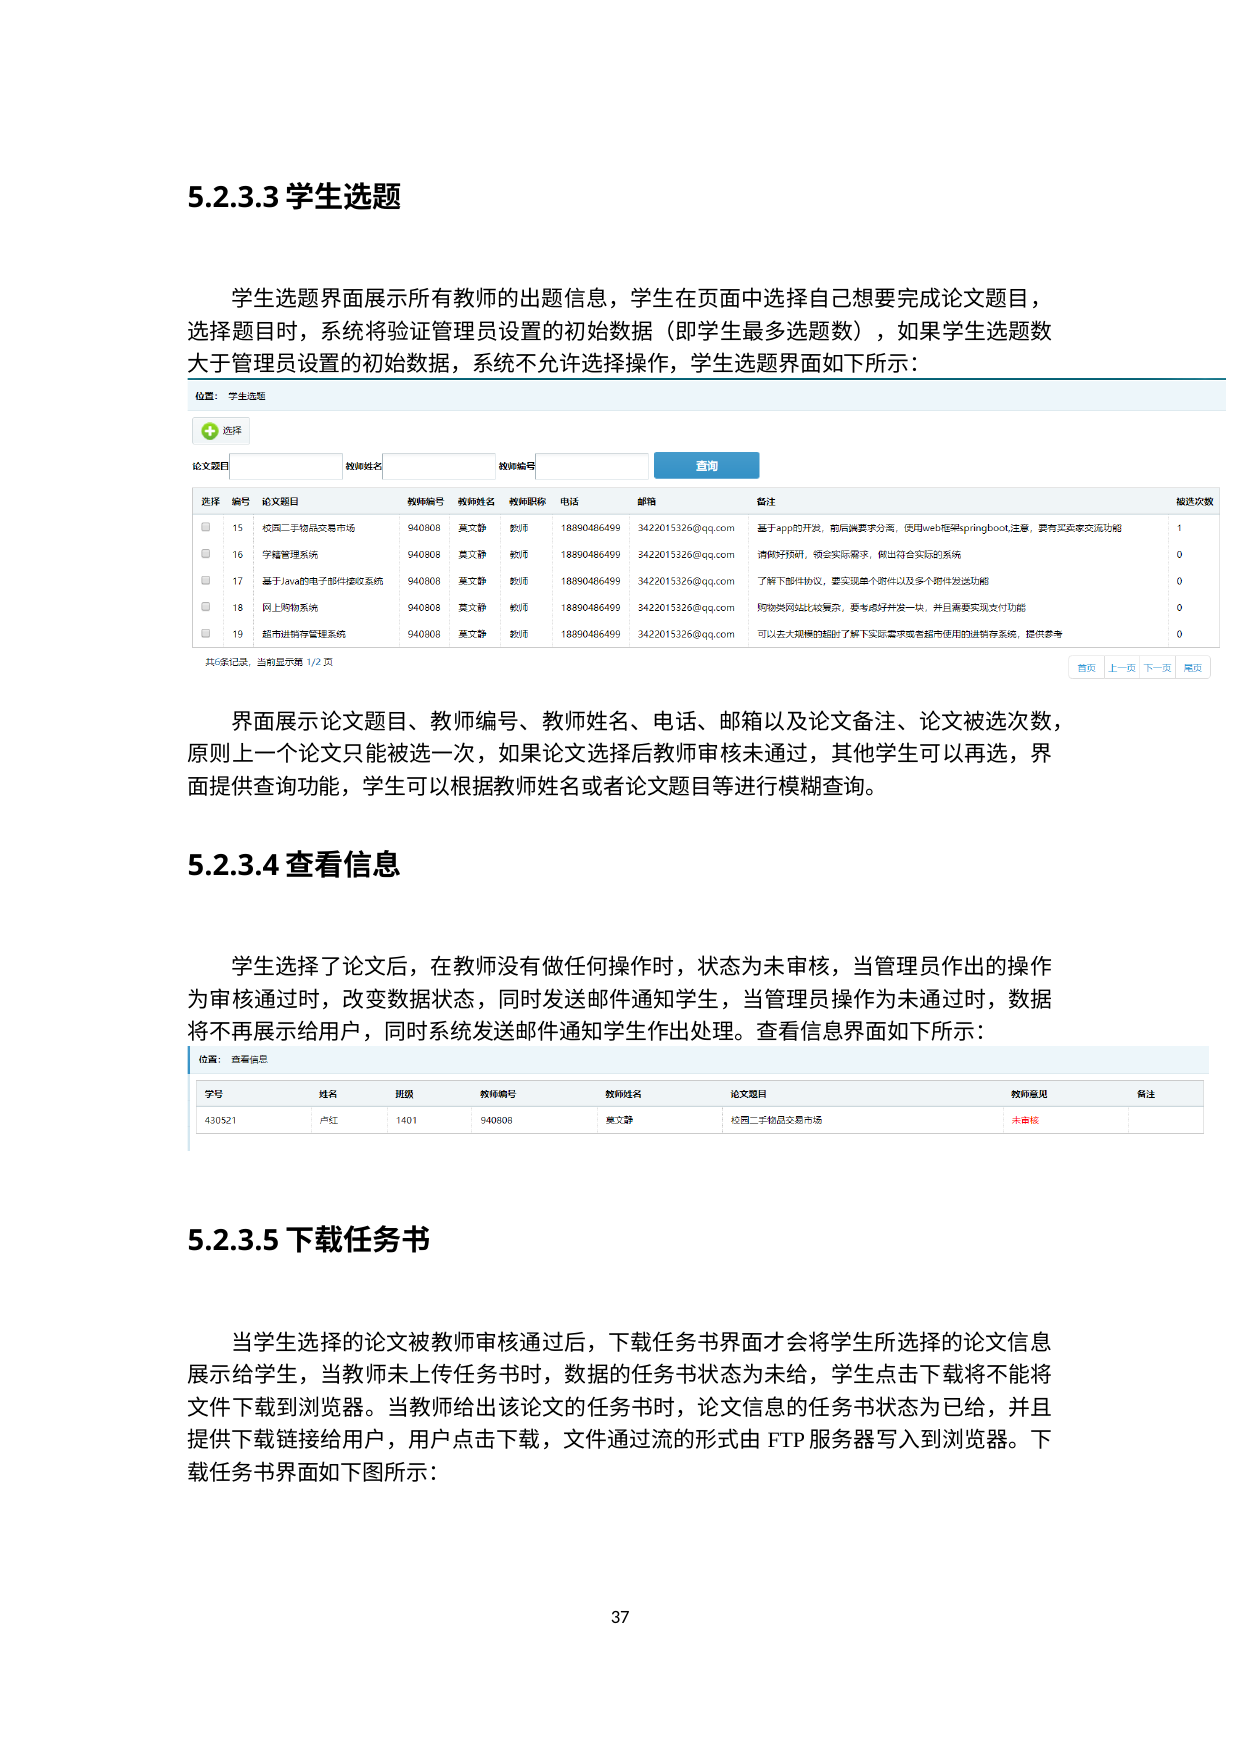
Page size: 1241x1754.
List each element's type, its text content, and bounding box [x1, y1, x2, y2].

subtitle 5.2.3.4查看信息 [187, 830, 1053, 895]
picture [187, 378, 1226, 684]
subtitle 5.2.3.5下载任务书 [187, 1206, 1053, 1271]
text 当学生选择的论文被教师审核通过后，下载任务书界面才会将学生所选择的论文信息展示给学生，当教师未上传任务书时，数据的任务书状态为未给，学生点击下载将不能将文件下载到浏览器。当教师给出该论文的任务书时，论文信息的任务书状态为已给，并且提供下载链接给用户，用户点击下载，文件通过流的形式由FTP服务器写入到浏览器。下载任务书界面如下图所示： [187, 1324, 1053, 1487]
subtitle 5.2.3.3学生选题 [187, 162, 1053, 227]
text 学生选择了论文后，在教师没有做任何操作时，状态为未审核，当管理员作出的操作为审核通过时，改变数据状态，同时发送邮件通知学生，当管理员操作为未通过时，数据将不再展示给用户，同时系统发送邮件通知学生作出处理。查看信息界面如下所示： [187, 949, 1053, 1046]
text 学生选题界面展示所有教师的出题信息，学生在页面中选择自己想要完成论文题目，选择题目时，系统将验证管理员设置的初始数据（即学生最多选题数），如果学生选题数大于管理员设置的初始数据，系统不允许选择操作，学生选题界面如下所示： [187, 281, 1053, 378]
text 界面展示论文题目、教师编号、教师姓名、电话、邮箱以及论文备注、论文被选次数，原则上一个论文只能被选一次，如果论文选择后教师审核未通过，其他学生可以再选，界面提供查询功能，学生可以根据教师姓名或者论文题目等进行模糊查询。 [187, 703, 1053, 801]
picture [187, 1046, 1209, 1151]
